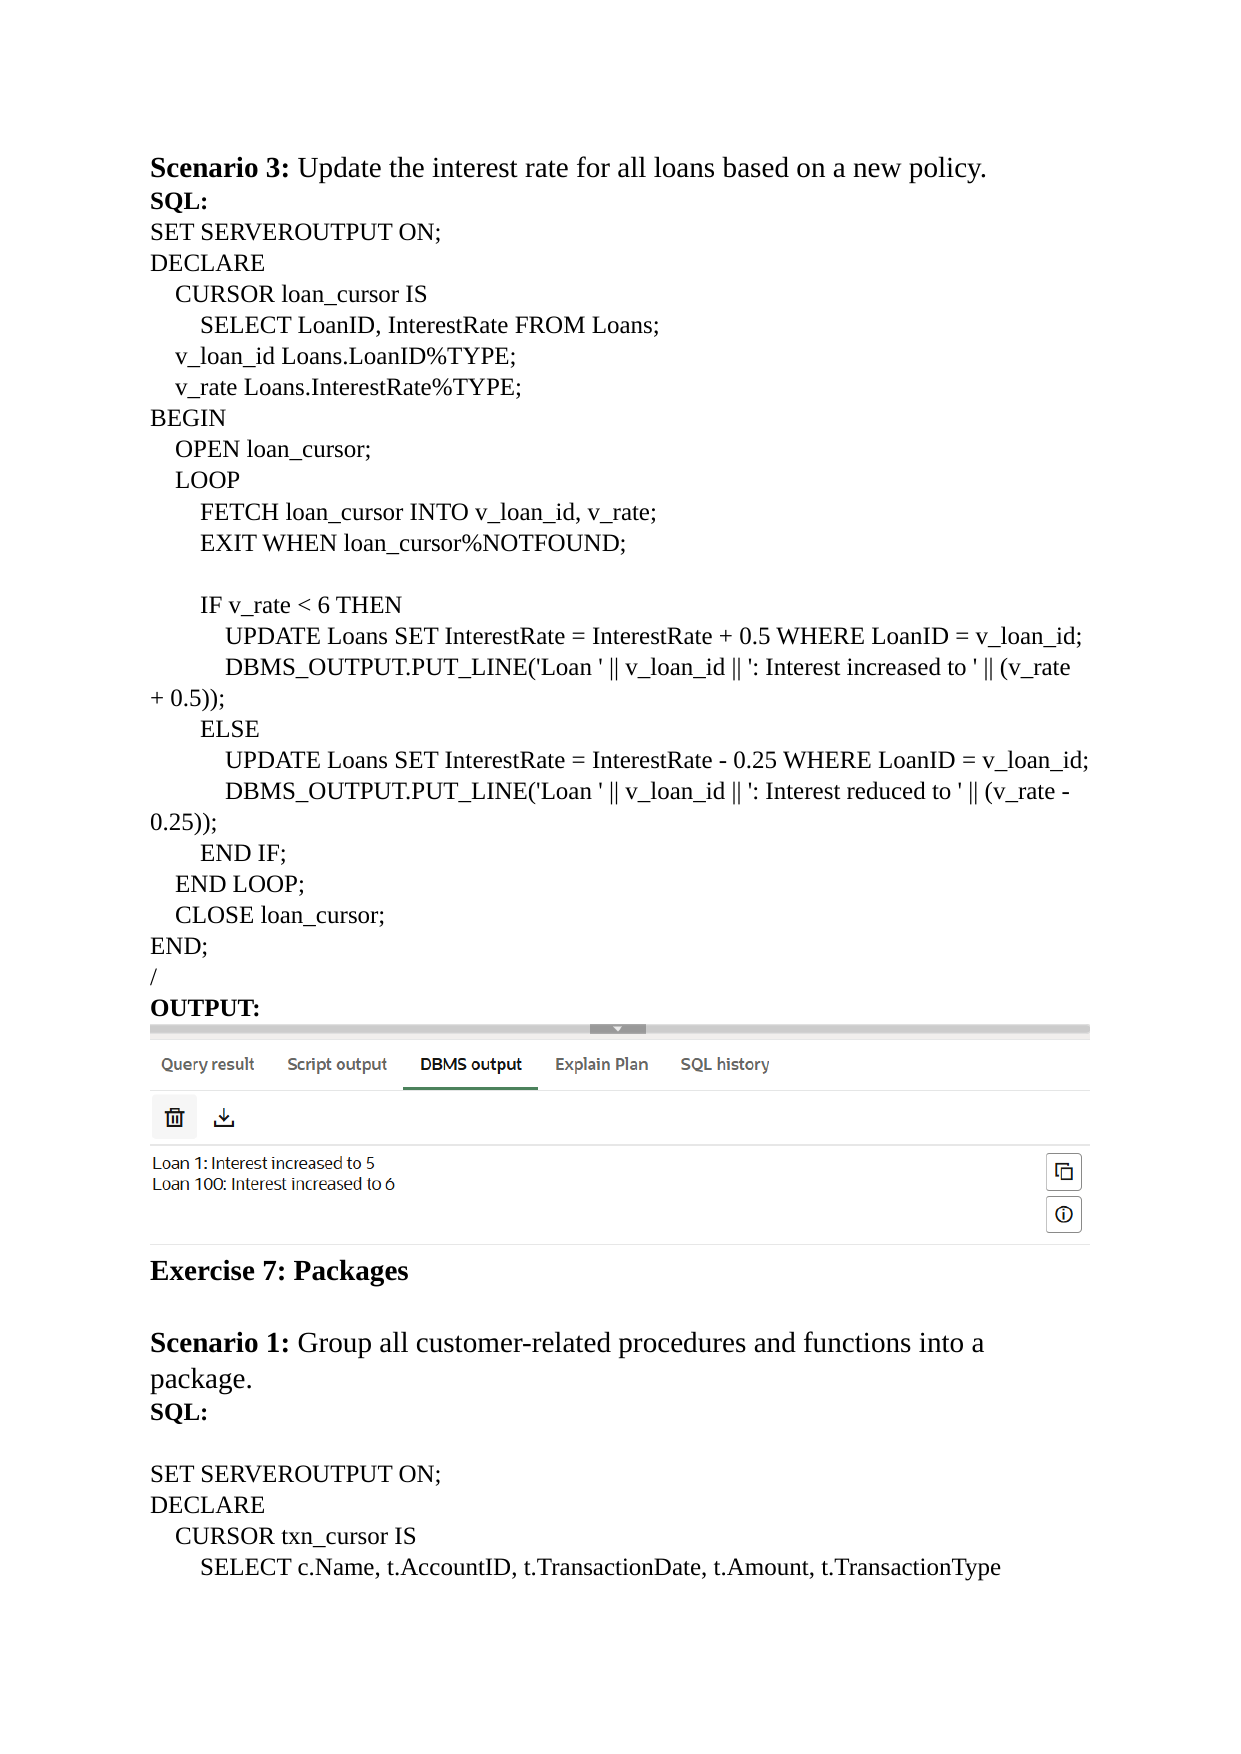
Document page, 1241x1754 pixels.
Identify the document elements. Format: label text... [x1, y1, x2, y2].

text DECLARE [150, 248, 1090, 277]
text CURSOR loan_cursor IS [150, 279, 1090, 308]
text EXIT WHEN loan_cursor%NOTFOUND; [150, 528, 1090, 556]
text DBMS_OUTPUT.PUT_LINE('Loan ' || v_loan_id || ': Interest increased to ' || (v_rate + 0.5)); [150, 652, 1090, 712]
text FETCH loan_cursor INTO v_loan_id, v_rate; [150, 497, 1090, 525]
text OPEN loan_cursor; [150, 434, 1090, 463]
text CURSOR txn_cursor IS [150, 1521, 1090, 1550]
text v_loan_id Loans.LoanID%TYPE; [150, 341, 1090, 370]
text IF v_rate < 6 THEN [150, 590, 1090, 618]
text v_rate Loans.InterestRate%TYPE; [150, 372, 1090, 401]
text SET SERVEROUTPUT ON; [150, 217, 1090, 246]
text Exercise 7: Packages [150, 1253, 1090, 1286]
text Scenario 3: Update the interest rate for all loans based on a new policy. [150, 150, 1090, 183]
text ELSE [150, 714, 1090, 743]
text BEGIN [150, 403, 1090, 432]
picture [150, 1024, 1090, 1251]
text UPDATE Loans SET InterestRate = InterestRate + 0.5 WHERE LoanID = v_loan_id; [150, 621, 1090, 649]
text SQL: [150, 1397, 1090, 1426]
text OUTPUT: [150, 993, 1090, 1022]
text END IF; [150, 838, 1090, 867]
text SET SERVEROUTPUT ON; [150, 1459, 1090, 1488]
text LOOP [150, 466, 1090, 494]
text SQL: [150, 186, 1090, 215]
text CLOSE loan_cursor; [150, 900, 1090, 929]
text DECLARE [150, 1490, 1090, 1519]
text SELECT LoanID, InterestRate FROM Loans; [150, 310, 1090, 339]
text UPDATE Loans SET InterestRate = InterestRate - 0.25 WHERE LoanID = v_loan_id; [150, 745, 1090, 774]
text SELECT c.Name, t.AccountID, t.TransactionDate, t.Amount, t.TransactionType [150, 1552, 1090, 1581]
text DBMS_OUTPUT.PUT_LINE('Loan ' || v_loan_id || ': Interest reduced to ' || (v_rate - 0.25)); [150, 776, 1090, 836]
text Scenario 1: Group all customer-related procedures and functions into a package. [150, 1325, 1090, 1395]
text END LOOP; [150, 869, 1090, 898]
text END; [150, 931, 1090, 960]
text / [150, 962, 1090, 991]
